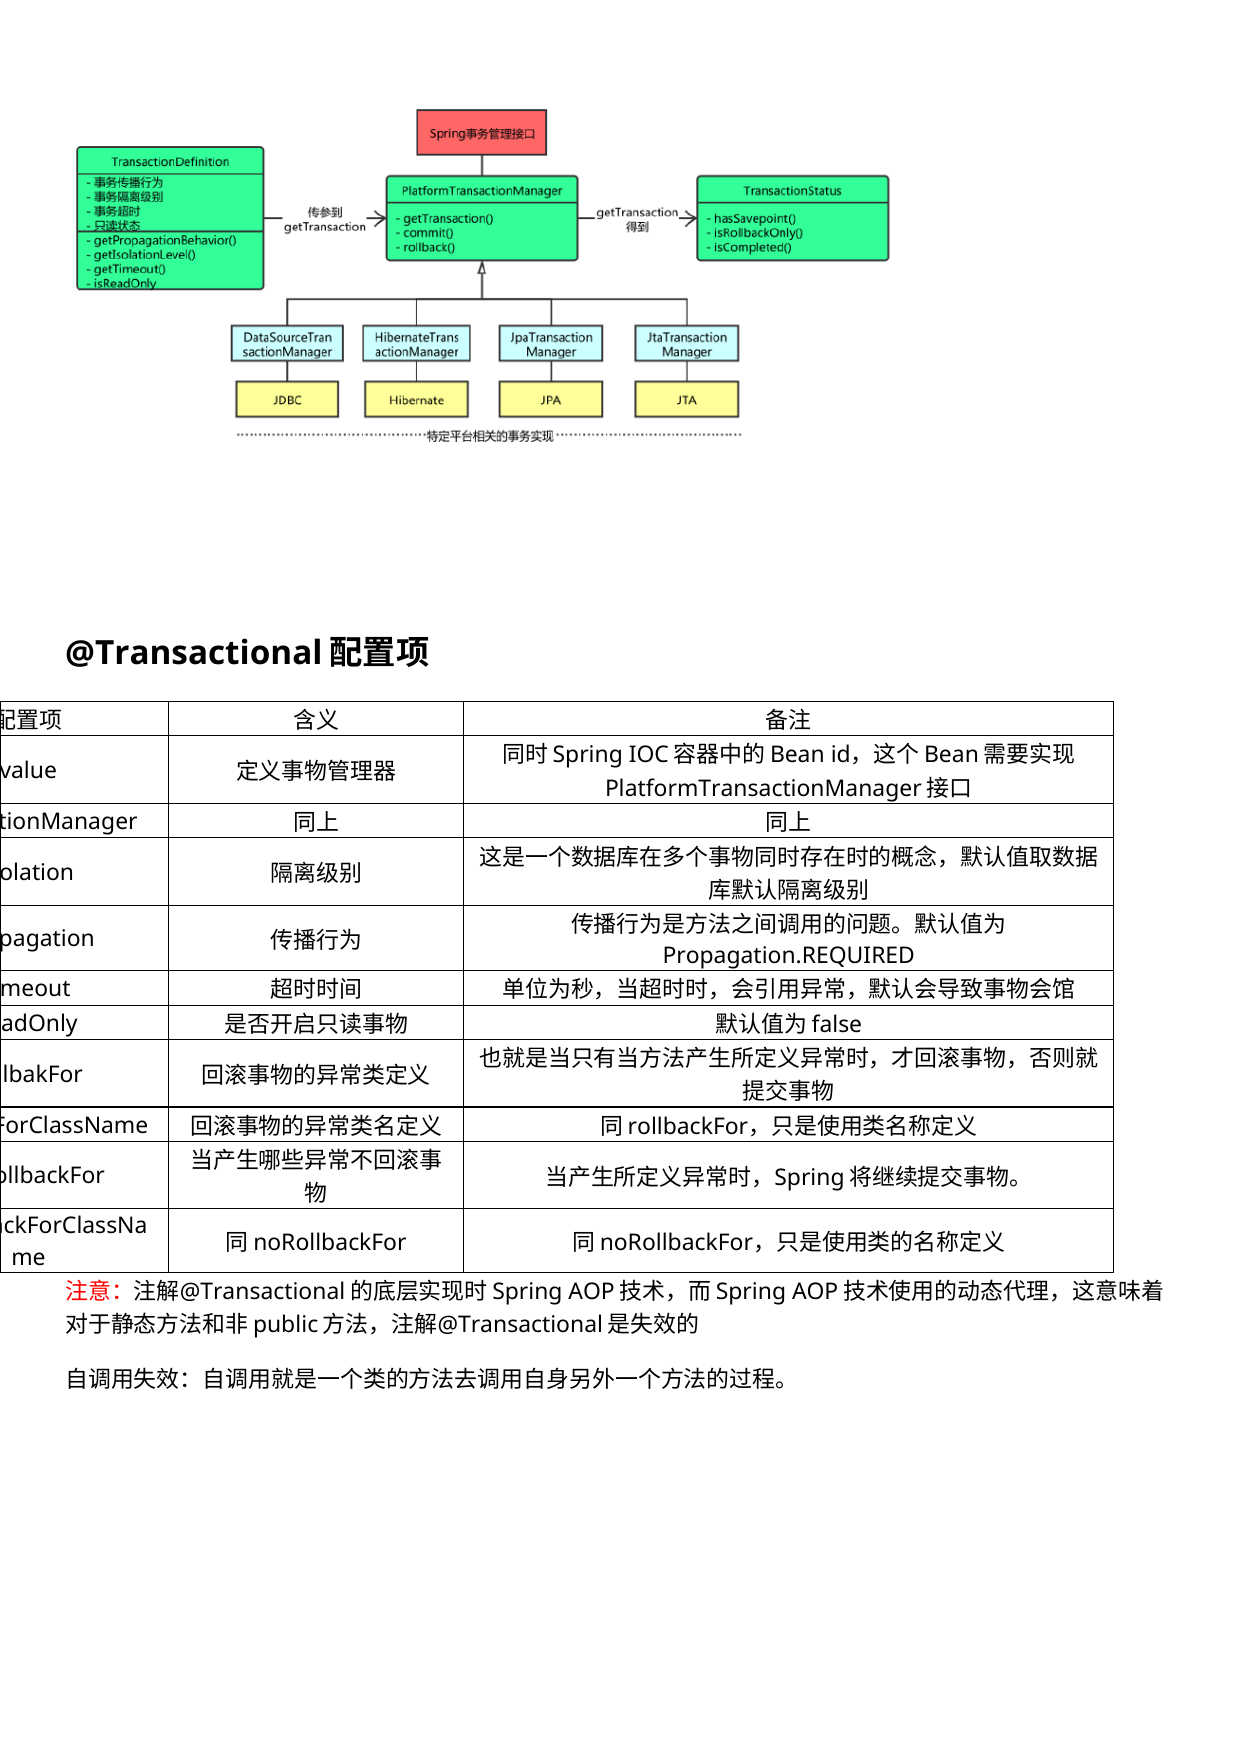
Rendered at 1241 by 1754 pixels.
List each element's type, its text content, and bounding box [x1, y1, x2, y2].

table_cell 同上 [464, 804, 1113, 837]
table_cell 回滚事物的异常类名定义 [169, 1108, 463, 1141]
table_cell noRollbackForClassName [1, 1209, 168, 1272]
table_cell 同上 [169, 804, 463, 837]
table_cell 是否开启只读事物 [169, 1006, 463, 1039]
table_cell 也就是当只有当方法产生所定义异常时，才回滚事物，否则就提交事物 [464, 1040, 1113, 1106]
table_cell rollbackForClassName [1, 1108, 168, 1141]
table_cell timeout [1, 971, 168, 1004]
table_cell value [1, 736, 168, 803]
table_cell 超时时间 [169, 971, 463, 1004]
table_cell 当产生哪些异常不回滚事物 [169, 1142, 463, 1208]
table_cell 回滚事物的异常类定义 [169, 1040, 463, 1106]
table_cell 同noRollbackFor，只是使用类的名称定义 [464, 1209, 1113, 1272]
table_cell readOnly [1, 1006, 168, 1039]
table_cell 隔离级别 [169, 838, 463, 905]
subtitle @Transactional配置项 [65, 626, 1175, 674]
table_cell 同rollbackFor，只是使用类名称定义 [464, 1108, 1113, 1141]
table_cell propagation [1, 906, 168, 970]
table_cell 传播行为是方法之间调用的问题。默认值为Propagation.REQUIRED [464, 906, 1113, 970]
table_header 配置项 [1, 702, 168, 735]
table_cell rollbakFor [1, 1040, 168, 1106]
table_header 备注 [464, 702, 1113, 735]
table_cell 同noRollbackFor [169, 1209, 463, 1272]
table_cell transactionManager [1, 804, 168, 837]
table_cell 这是一个数据库在多个事物同时存在时的概念，默认值取数据库默认隔离级别 [464, 838, 1113, 905]
table_cell 当产生所定义异常时，Spring将继续提交事物。 [464, 1142, 1113, 1208]
table_cell 默认值为false [464, 1006, 1113, 1039]
text 自调用失效：自调用就是一个类的方法去调用自身另外一个方法的过程。 [65, 1360, 1175, 1394]
table_cell 单位为秒，当超时时，会引用异常，默认会导致事物会馆 [464, 971, 1113, 1004]
table_cell noRollbackFor [1, 1142, 168, 1208]
table_cell 定义事物管理器 [169, 736, 463, 803]
table_cell 同时Spring IOC容器中的Bean id，这个Bean需要实现PlatformTransactionManager接口 [464, 736, 1113, 803]
picture [65, 88, 931, 443]
table_header 含义 [169, 702, 463, 735]
text 注意：注解@Transactional的底层实现时Spring AOP技术，而Spring AOP技术使用的动态代理，这意味着对于静态方法和非public方法，注解@Transactional是失效的 [65, 1273, 1175, 1339]
table_cell 传播行为 [169, 906, 463, 970]
table_cell isolation [1, 838, 168, 905]
